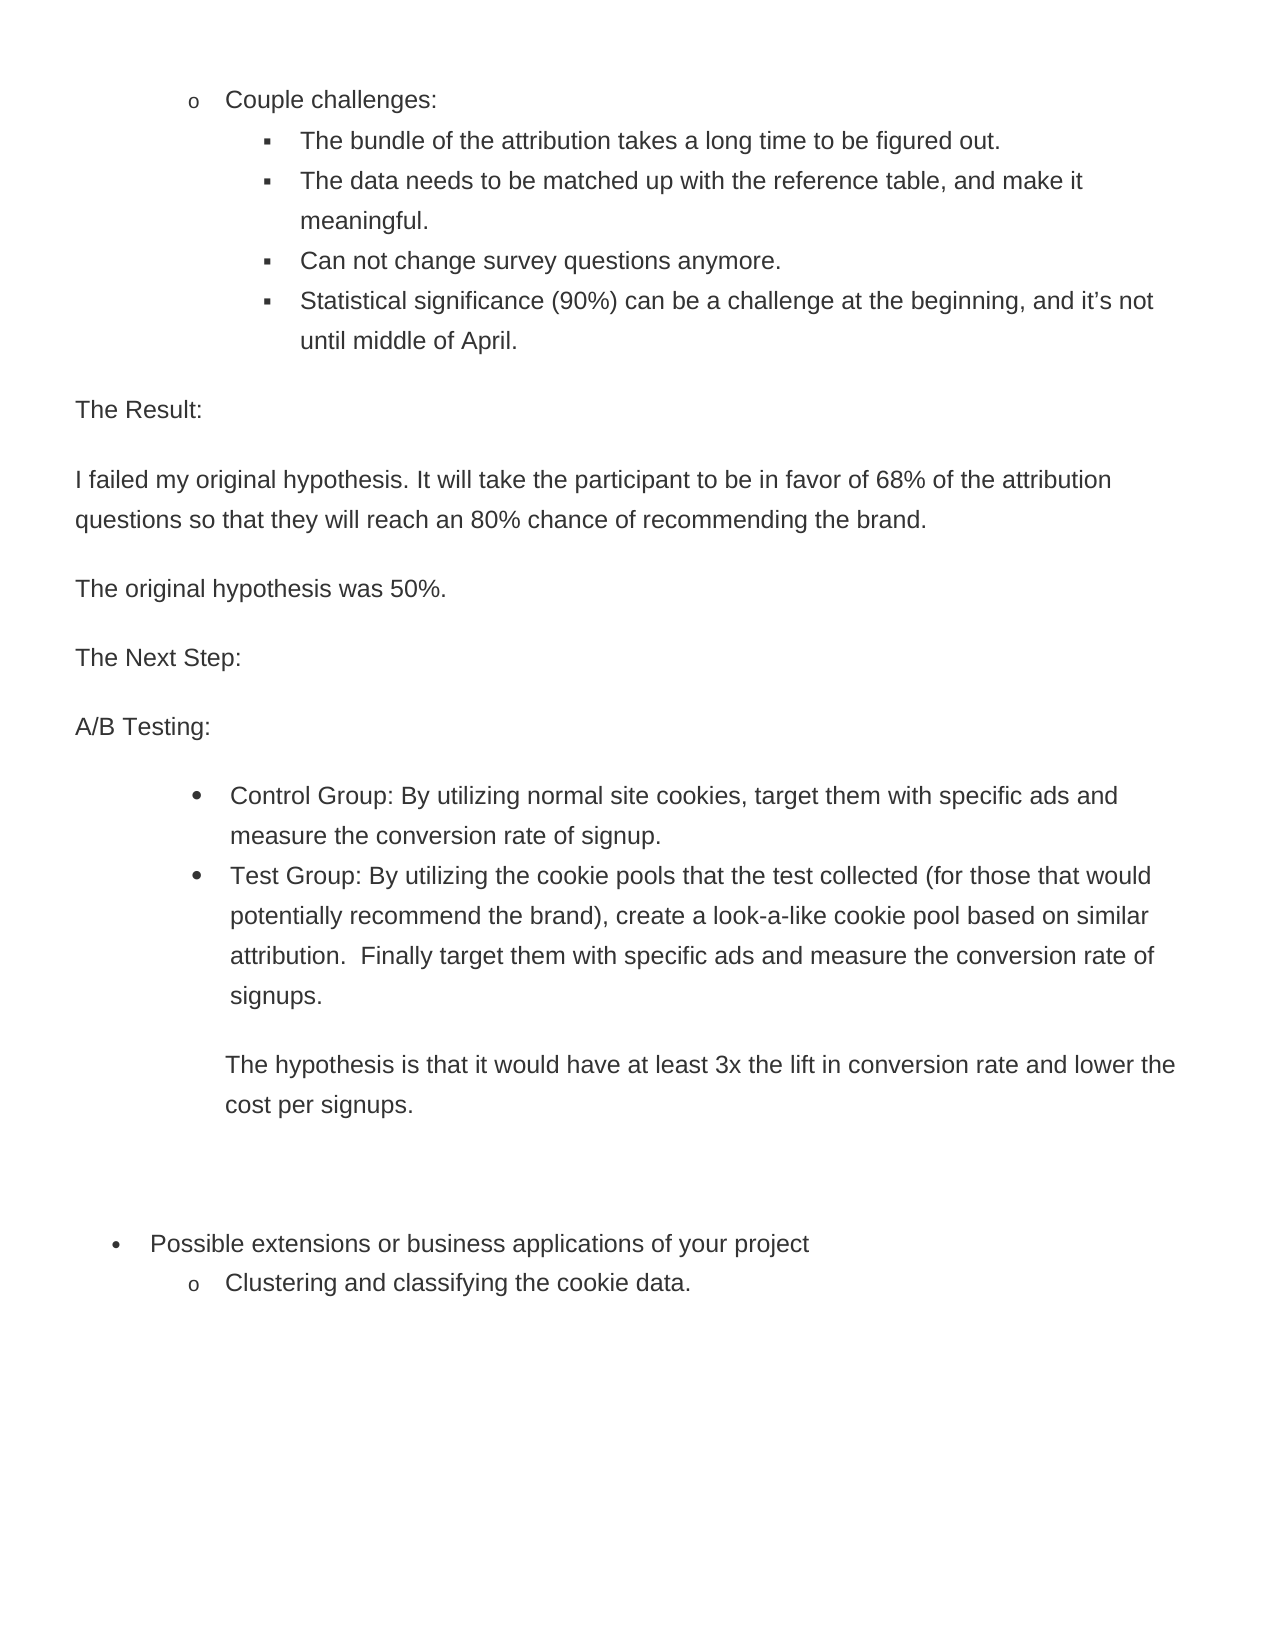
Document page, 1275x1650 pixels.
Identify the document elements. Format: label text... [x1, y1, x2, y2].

list Clustering and classifying the cookie data. [187, 1257, 1200, 1297]
text The Result: [75, 384, 1200, 424]
text The Next Step: [75, 632, 1200, 672]
text The original hypothesis was 50%. [75, 562, 1200, 602]
list Couple challenges: [187, 75, 1200, 115]
list Statistical significance (90%) can be a challenge at the beginning, and it’s not until middle of April. [262, 275, 1200, 355]
list The bundle of the attribution takes a long time to be figured out. [262, 115, 1200, 155]
list Test Group: By utilizing the cookie pools that the test collected (for those that would potentially recommend the brand), create a look-a-like cookie pool based on similar attribution. Finally target them with specific ads and measure the conversion rate of signups. [192, 850, 1200, 1010]
text A/B Testing: [75, 701, 1200, 741]
list Possible extensions or business applications of your project [112, 1217, 1200, 1257]
text I failed my original hypothesis. It will take the participant to be in favor of 68% of the attribution questions so that they will reach an 80% chance of recommending the brand. [75, 453, 1200, 533]
text The hypothesis is that it would have at least 3x the lift in conversion rate and lower the cost per signups. [225, 1039, 1200, 1119]
list Can not change survey questions anymore. [262, 235, 1200, 275]
list Control Group: By utilizing normal site cookies, target them with specific ads and measure the conversion rate of signup. [192, 770, 1200, 850]
list The data needs to be matched up with the reference table, and make it meaningful. [262, 155, 1200, 235]
